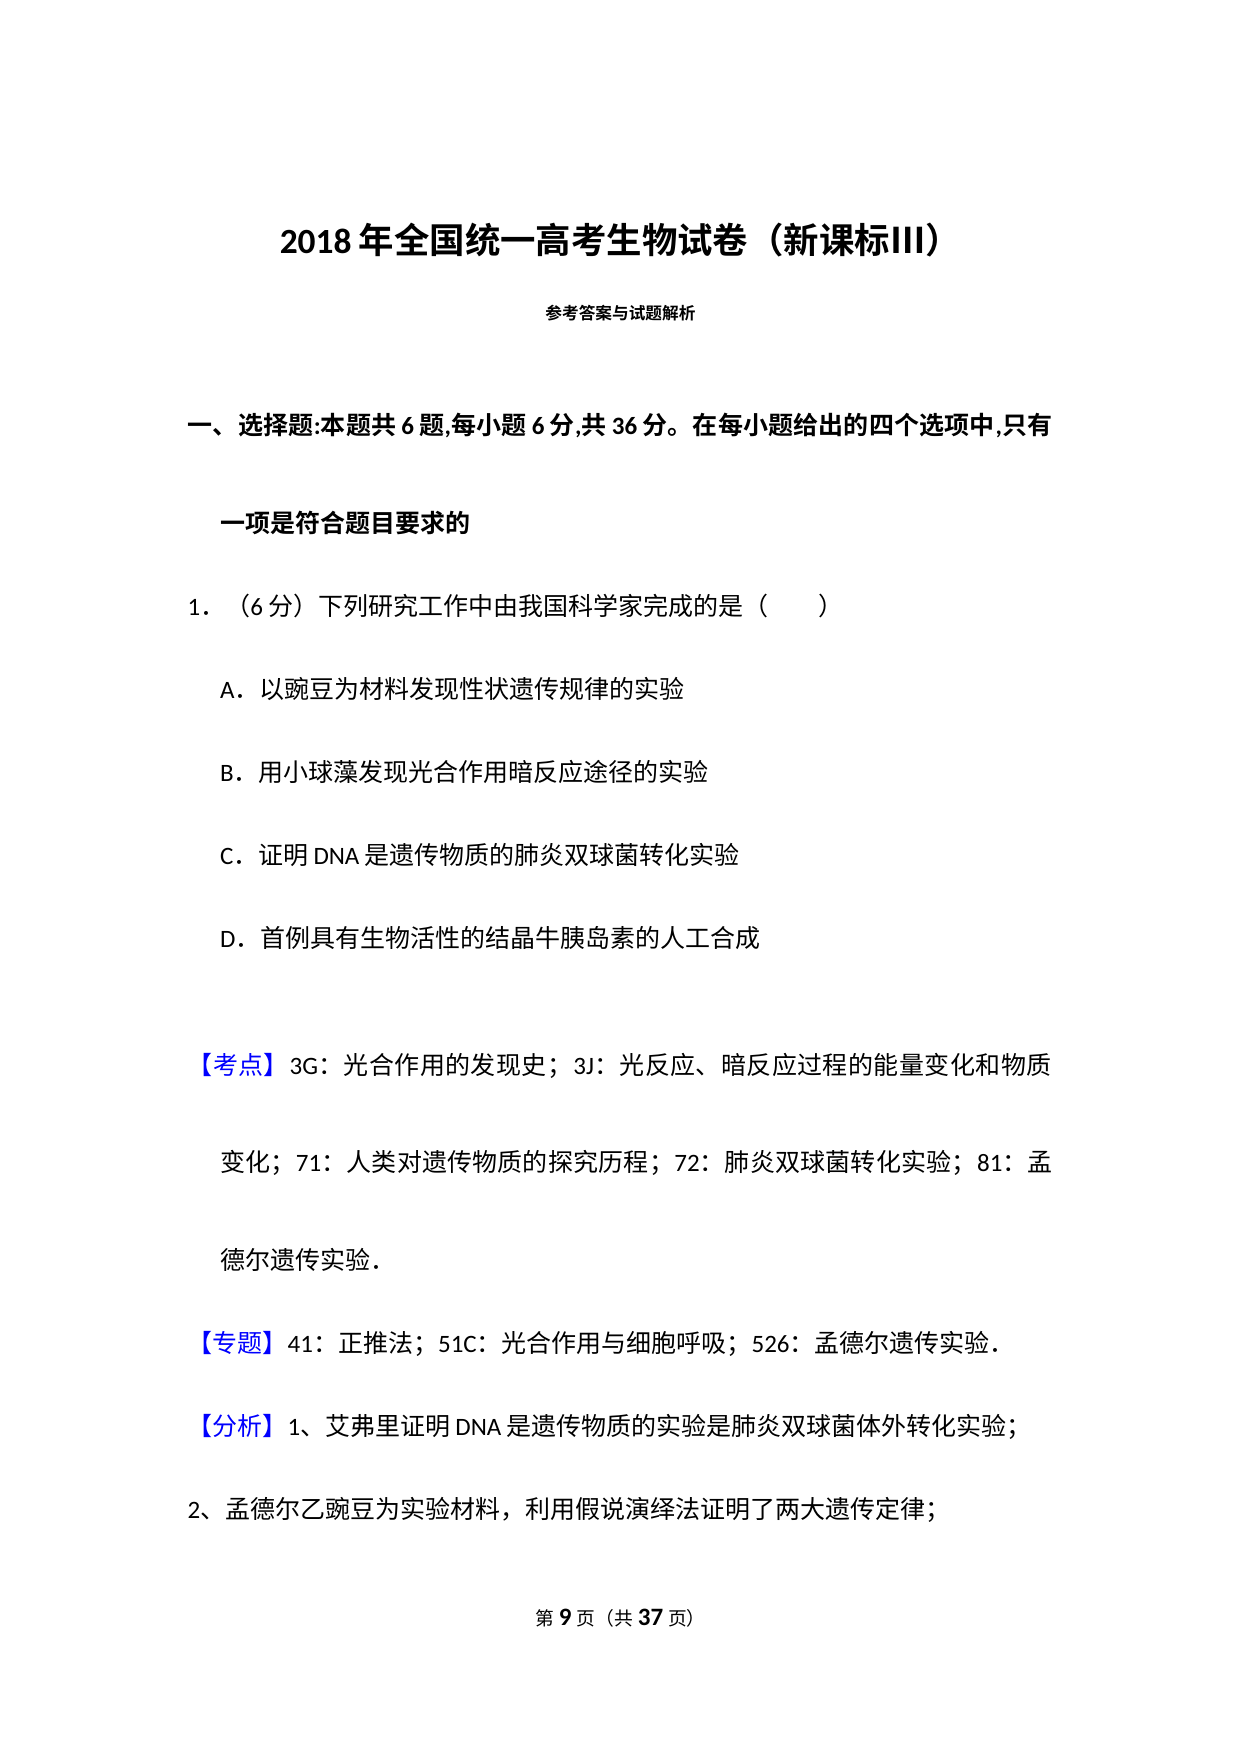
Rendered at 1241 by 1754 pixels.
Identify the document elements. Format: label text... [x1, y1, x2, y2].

text 【分析】1、艾弗里证明DNA是遗传物质的实验是肺炎双球菌体外转化实验； [187, 1392, 1053, 1457]
text 【考点】3G：光合作用的发现史；3J：光反应、暗反应过程的能量变化和物质变化；71：人类对遗传物质的探究历程；72：肺炎双球菌转化实验；81：孟德尔遗传实验．菁优网版权所有 [187, 1031, 1053, 1291]
text 2、孟德尔乙豌豆为实验材料，利用假说演绎法证明了两大遗传定律； [187, 1475, 1053, 1540]
text 1．（6分）下列研究工作中由我国科学家完成的是（ ） [187, 572, 1053, 637]
text C．证明DNA是遗传物质的肺炎双球菌转化实验 [187, 821, 1053, 886]
text B．用小球藻发现光合作用暗反应途径的实验 [187, 738, 1053, 803]
text 【专题】41：正推法；51C：光合作用与细胞呼吸；526：孟德尔遗传实验． [187, 1309, 1053, 1374]
text 一、选择题:本题共6题,每小题6分,共36分。在每小题给出的四个选项中,只有一项是符合题目要求的 [187, 391, 1053, 554]
text 参考答案与试题解析 [187, 296, 1053, 328]
text 2018年全国统一高考生物试卷（新课标Ⅲ） [187, 205, 1053, 270]
text A．以豌豆为材料发现性状遗传规律的实验 [187, 655, 1053, 720]
text D．首例具有生物活性的结晶牛胰岛素的人工合成 [187, 904, 1053, 969]
